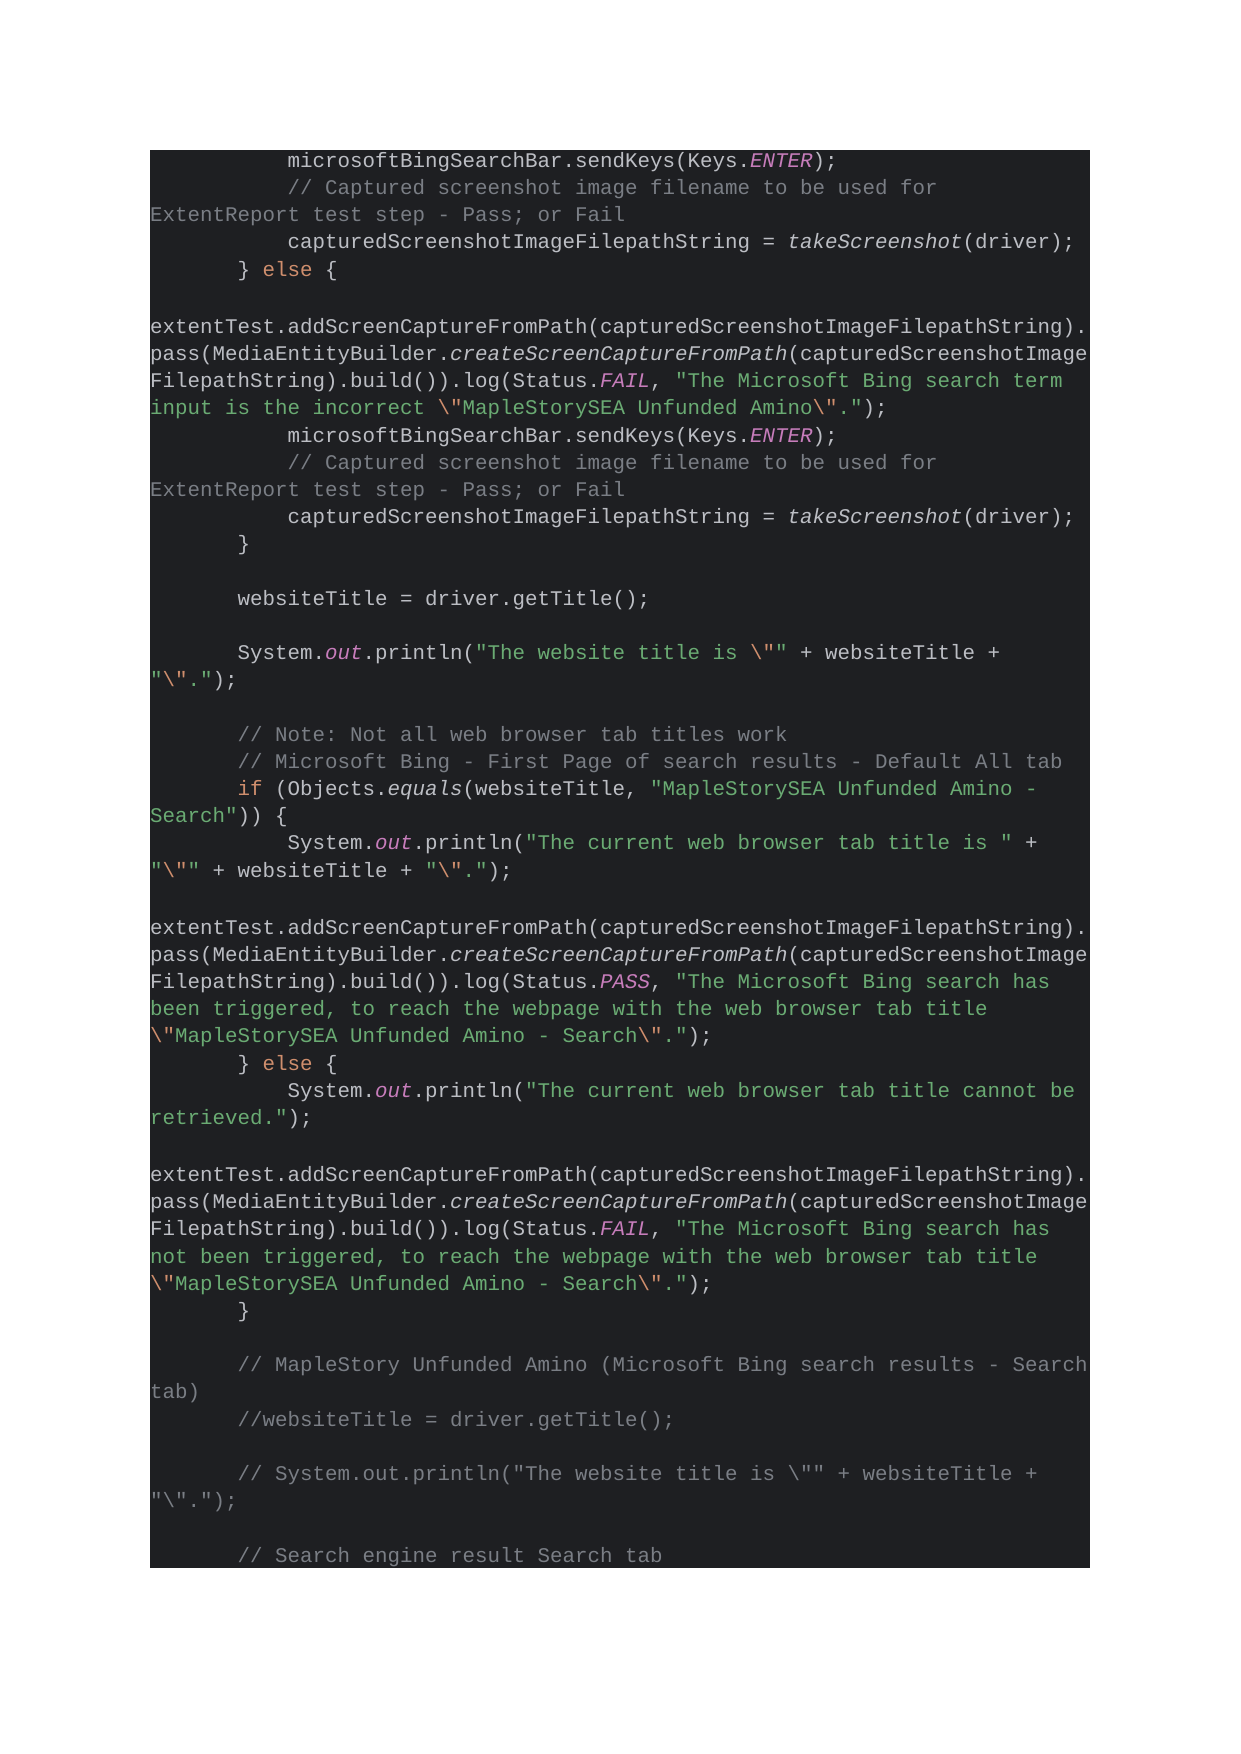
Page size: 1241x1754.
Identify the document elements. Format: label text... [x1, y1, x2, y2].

text extentTest.addScreenCaptureFromPath(capturedScreenshotImageFilepathString).pass(MediaEntityBuilder.createScreenCaptureFromPath(capturedScreenshotImageFilepathString).build()).log(Status.FAIL, "The Microsoft Bing search has not been triggered, to reach the webpage with the web browser tab title \"MapleStorySEA Unfunded Amino - Search\"."); [150, 1134, 1090, 1296]
text capturedScreenshotImageFilepathString = takeScreenshot(driver); [150, 232, 1090, 255]
text // Note: Not all web browser tab titles work [150, 724, 1090, 747]
text // Captured screenshot image filename to be used for ExtentReport test step - Pass; or Fail [150, 452, 1090, 503]
text //websiteTitle = driver.getTitle(); [150, 1409, 1090, 1432]
text System.out.println("The current web browser tab title is " + "\"" + websiteTitle + "\"."); [150, 832, 1090, 883]
text } [150, 1300, 1090, 1324]
text } else { [150, 259, 1090, 282]
text if (Objects.equals(websiteTitle, "MapleStorySEA Unfunded Amino - Search")) { [150, 778, 1090, 829]
text websiteTitle = driver.getTitle(); [150, 588, 1090, 611]
text // MapleStory Unfunded Amino (Microsoft Bing search results - Search tab) [150, 1354, 1090, 1405]
text capturedScreenshotImageFilepathString = takeScreenshot(driver); [150, 506, 1090, 530]
text extentTest.addScreenCaptureFromPath(capturedScreenshotImageFilepathString).pass(MediaEntityBuilder.createScreenCaptureFromPath(capturedScreenshotImageFilepathString).build()).log(Status.FAIL, "The Microsoft Bing search term input is the incorrect \"MapleStorySEA Unfunded Amino\"."); [150, 286, 1090, 421]
text extentTest.addScreenCaptureFromPath(capturedScreenshotImageFilepathString).pass(MediaEntityBuilder.createScreenCaptureFromPath(capturedScreenshotImageFilepathString).build()).log(Status.PASS, "The Microsoft Bing search has been triggered, to reach the webpage with the web browser tab title \"MapleStorySEA Unfunded Amino - Search\"."); [150, 887, 1090, 1049]
text // Microsoft Bing - First Page of search results - Default All tab [150, 751, 1090, 774]
text // Captured screenshot image filename to be used for ExtentReport test step - Pass; or Fail [150, 177, 1090, 228]
text System.out.println("The current web browser tab title cannot be retrieved."); [150, 1080, 1090, 1131]
text // Search engine result Search tab [150, 1545, 1090, 1568]
text System.out.println("The website title is \"" + websiteTitle + "\"."); [150, 642, 1090, 693]
text // System.out.println("The website title is \"" + websiteTitle + "\"."); [150, 1463, 1090, 1514]
text } [150, 533, 1090, 557]
text microsoftBingSearchBar.sendKeys(Keys.ENTER); [150, 424, 1090, 448]
text microsoftBingSearchBar.sendKeys(Keys.ENTER); [150, 150, 1090, 174]
text } else { [150, 1053, 1090, 1076]
